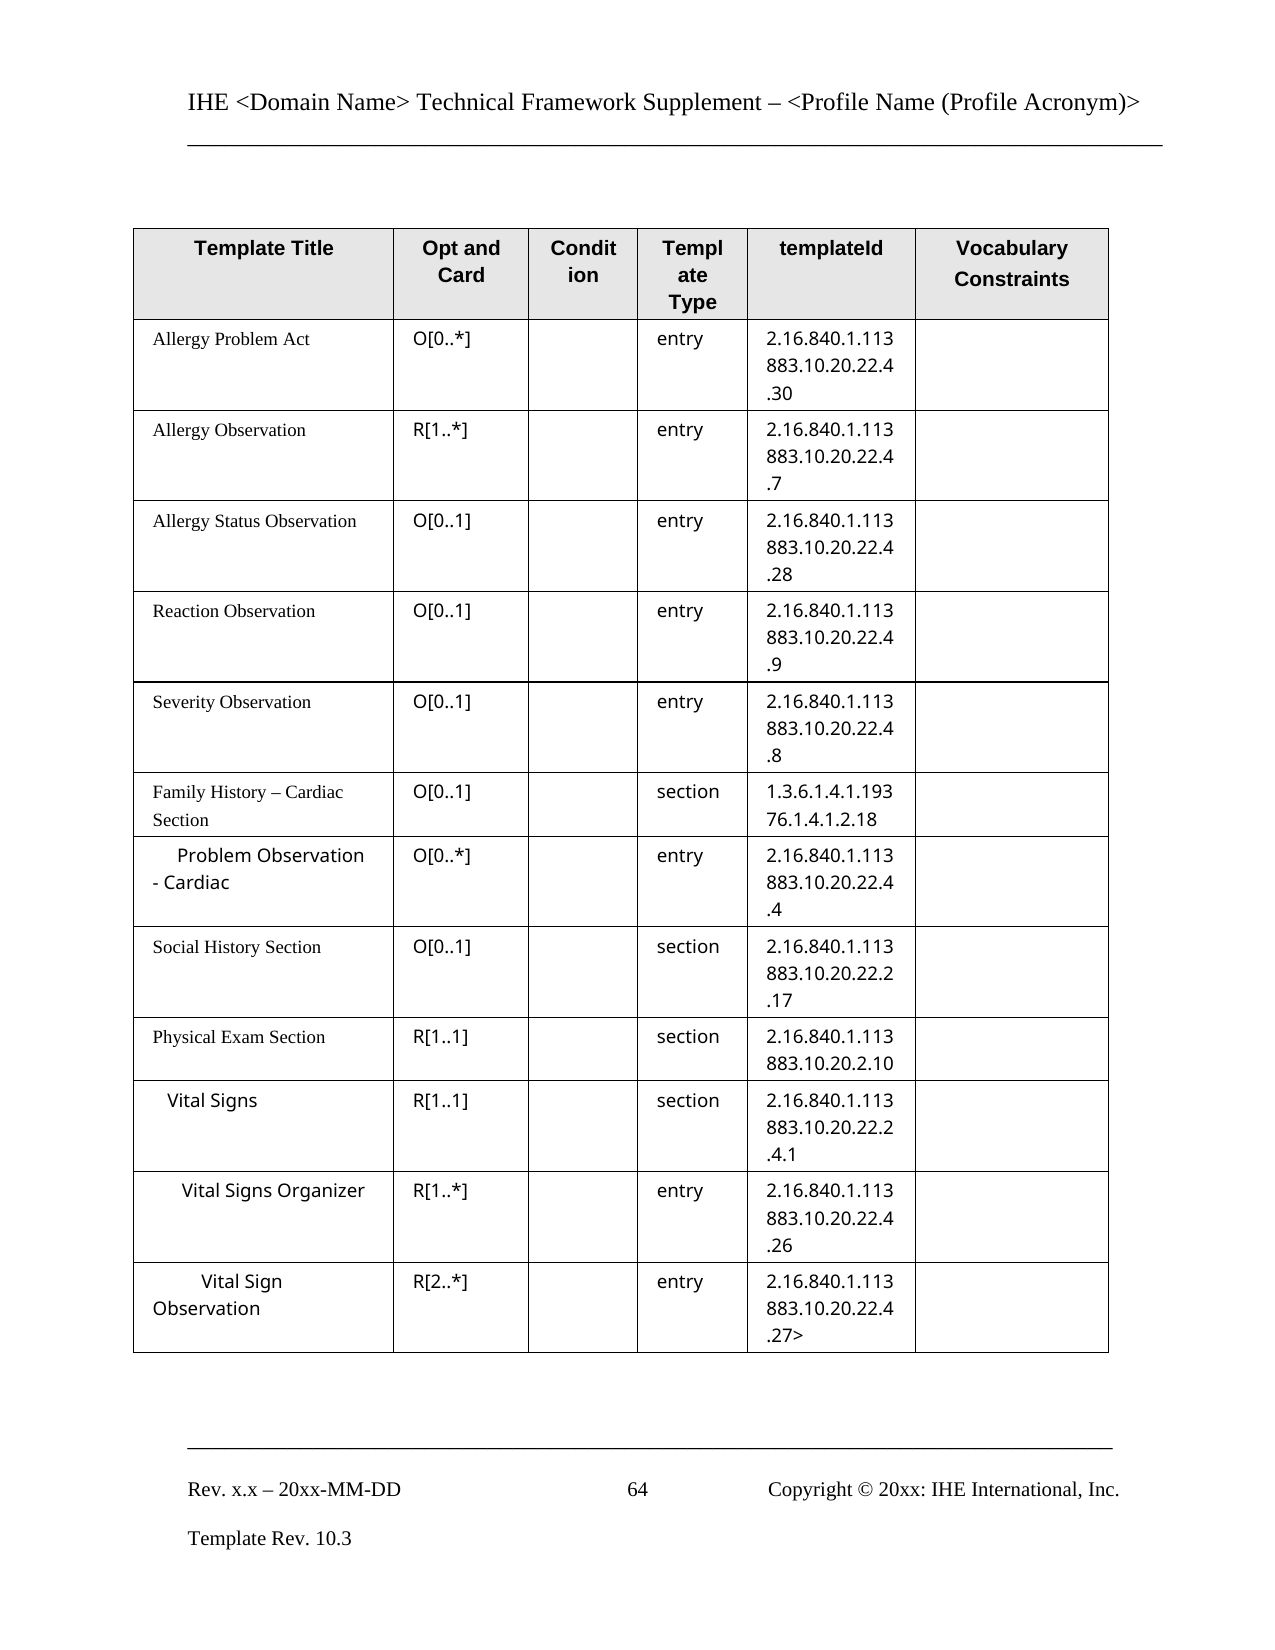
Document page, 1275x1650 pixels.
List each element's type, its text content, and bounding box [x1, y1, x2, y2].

table_header Opt and Card [394, 229, 528, 319]
table_cell [529, 837, 637, 926]
table_cell [529, 1263, 637, 1352]
table_header Condition [529, 229, 637, 319]
table_cell Allergy Observation [134, 411, 393, 500]
table_cell [529, 411, 637, 500]
table_cell Problem Observation - Cardiac [134, 837, 393, 926]
table_cell [529, 320, 637, 409]
table_cell [529, 1018, 637, 1080]
table_cell O[0..1] [394, 592, 528, 681]
table_cell Vital Signs [134, 1081, 393, 1171]
table_cell [916, 1018, 1108, 1080]
table_cell [916, 501, 1108, 591]
table_cell 2.16.840.1.113883.10.20.22.4.8 [748, 683, 915, 772]
table_cell R[2..*] [394, 1263, 528, 1352]
table_cell section [638, 927, 747, 1017]
table_header Template Type [638, 229, 747, 319]
table_header templateId [748, 229, 915, 319]
table_cell O[0..*] [394, 320, 528, 409]
table_cell O[0..1] [394, 773, 528, 836]
table_cell R[1..*] [394, 411, 528, 500]
table_header Vocabulary Constraints [916, 229, 1108, 319]
table_cell 2.16.840.1.113883.10.20.22.4.9 [748, 592, 915, 681]
table_cell R[1..1] [394, 1081, 528, 1171]
table_cell Severity Observation [134, 683, 393, 772]
table_cell entry [638, 501, 747, 591]
table_cell 2.16.840.1.113883.10.20.22.4.4 [748, 837, 915, 926]
table_cell [916, 411, 1108, 500]
table_cell [529, 927, 637, 1017]
table_cell entry [638, 837, 747, 926]
table_cell Reaction Observation [134, 592, 393, 681]
table_cell O[0..1] [394, 927, 528, 1017]
table_header Template Title [134, 229, 393, 319]
table_cell entry [638, 320, 747, 409]
table_cell Vital Signs Organizer [134, 1172, 393, 1262]
table_cell [916, 1081, 1108, 1171]
table_cell [529, 683, 637, 772]
table_cell 2.16.840.1.113883.10.20.22.2.17 [748, 927, 915, 1017]
table_cell entry [638, 592, 747, 681]
table_cell 1.3.6.1.4.1.19376.1.4.1.2.18 [748, 773, 915, 836]
table_cell [529, 501, 637, 591]
table_cell [529, 1172, 637, 1262]
table_cell R[1..1] [394, 1018, 528, 1080]
table_cell Social History Section [134, 927, 393, 1017]
table_cell [916, 320, 1108, 409]
table_cell 2.16.840.1.113883.10.20.22.2.4.1 [748, 1081, 915, 1171]
table_cell [916, 592, 1108, 681]
table_cell Allergy Status Observation [134, 501, 393, 591]
table_cell [529, 1081, 637, 1171]
table_cell R[1..*] [394, 1172, 528, 1262]
table_cell 2.16.840.1.113883.10.20.22.4.28 [748, 501, 915, 591]
table_cell [916, 683, 1108, 772]
table_cell O[0..1] [394, 683, 528, 772]
table_cell section [638, 1081, 747, 1171]
table_cell 2.16.840.1.113883.10.20.22.4.27> [748, 1263, 915, 1352]
table_cell entry [638, 683, 747, 772]
table_cell Physical Exam Section [134, 1018, 393, 1080]
table_cell [916, 927, 1108, 1017]
table_cell entry [638, 411, 747, 500]
table_cell [529, 773, 637, 836]
table_cell Vital Sign Observation [134, 1263, 393, 1352]
table_cell [916, 1263, 1108, 1352]
table_cell 2.16.840.1.113883.10.20.2.10 [748, 1018, 915, 1080]
table_cell 2.16.840.1.113883.10.20.22.4.30 [748, 320, 915, 409]
table_cell O[0..*] [394, 837, 528, 926]
table_cell Family History – Cardiac Section [134, 773, 393, 836]
table_cell Allergy Problem Act [134, 320, 393, 409]
table_cell [916, 1172, 1108, 1262]
table_cell section [638, 773, 747, 836]
table_cell entry [638, 1263, 747, 1352]
table_cell [529, 592, 637, 681]
table_cell [916, 773, 1108, 836]
table_cell [916, 837, 1108, 926]
table_cell 2.16.840.1.113883.10.20.22.4.7 [748, 411, 915, 500]
table_cell O[0..1] [394, 501, 528, 591]
table_cell 2.16.840.1.113883.10.20.22.4.26 [748, 1172, 915, 1262]
table_cell section [638, 1018, 747, 1080]
table_cell entry [638, 1172, 747, 1262]
